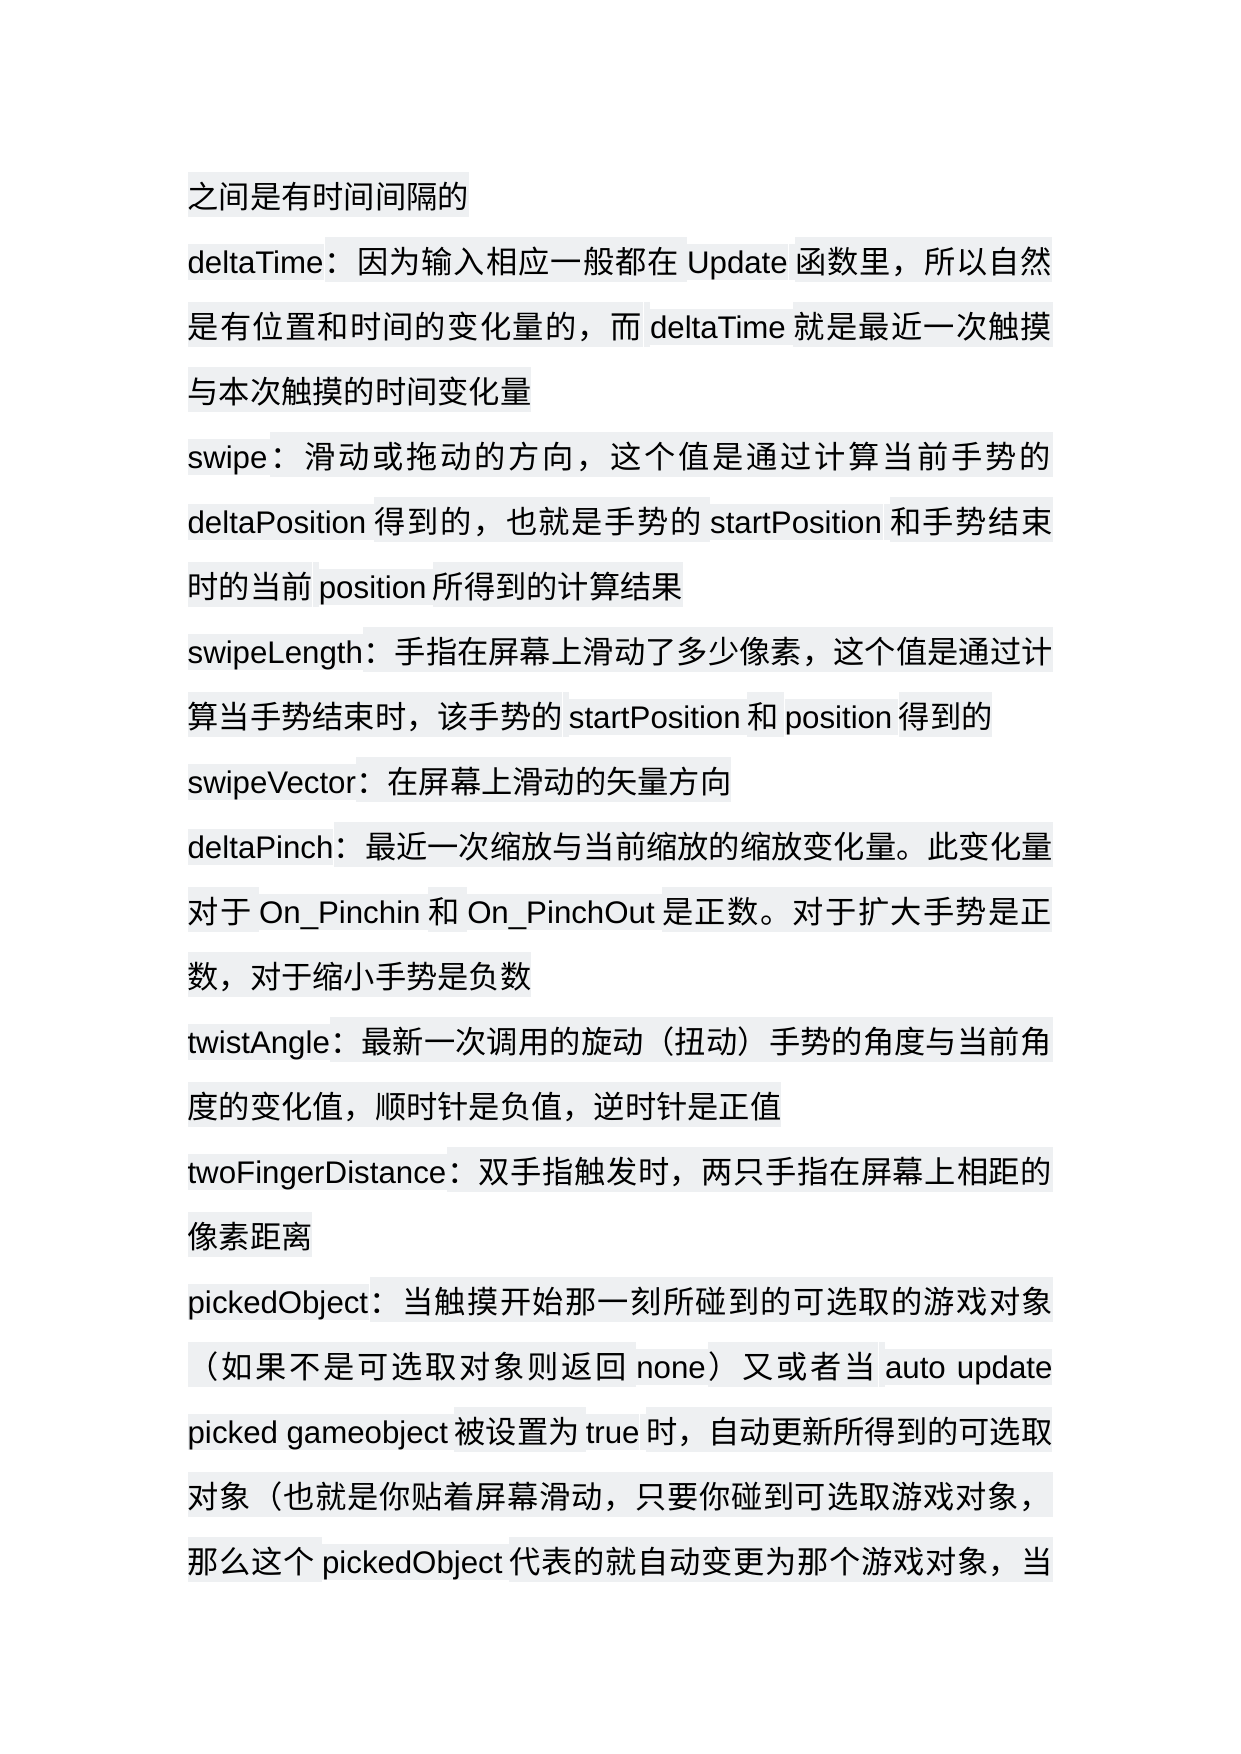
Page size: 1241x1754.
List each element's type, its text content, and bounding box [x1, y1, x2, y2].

text deltaPinch：最近一次缩放与当前缩放的缩放变化量。此变化量对于On_Pinchin和On_PinchOut是正数。对于扩大手势是正数，对于缩小手势是负数 [187, 812, 1053, 1007]
text twistAngle：最新一次调用的旋动（扭动）手势的角度与当前角度的变化值，顺时针是负值，逆时针是正值 [187, 1039, 1053, 1137]
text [187, 1267, 1053, 1592]
text twistAngle：最新一次调用的旋动（扭动）手势的角度与当前角度的变化值，顺时针是负值，逆时针是正值 [187, 1007, 1053, 1036]
text twoFingerDistance：双手指触发时，两只手指在屏幕上相距的像素距离 [187, 1137, 1053, 1166]
text swipeVector：在屏幕上滑动的矢量方向 [187, 747, 1053, 812]
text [187, 162, 1053, 227]
text swipeLength：手指在屏幕上滑动了多少像素，这个值是通过计算当手势结束时，该手势的startPosition和position得到的 [187, 617, 1053, 747]
text swipe：滑动或拖动的方向，这个值是通过计算当前手势的deltaPosition得到的，也就是手势的startPosition和手势结束时的当前position所得到的计算结果 [187, 422, 1053, 617]
text twoFingerDistance：双手指触发时，两只手指在屏幕上相距的像素距离 [187, 1169, 1053, 1267]
text deltaTime：因为输入相应一般都在Update函数里，所以自然是有位置和时间的变化量的，而deltaTime就是最近一次触摸与本次触摸的时间变化量 [187, 227, 1053, 422]
